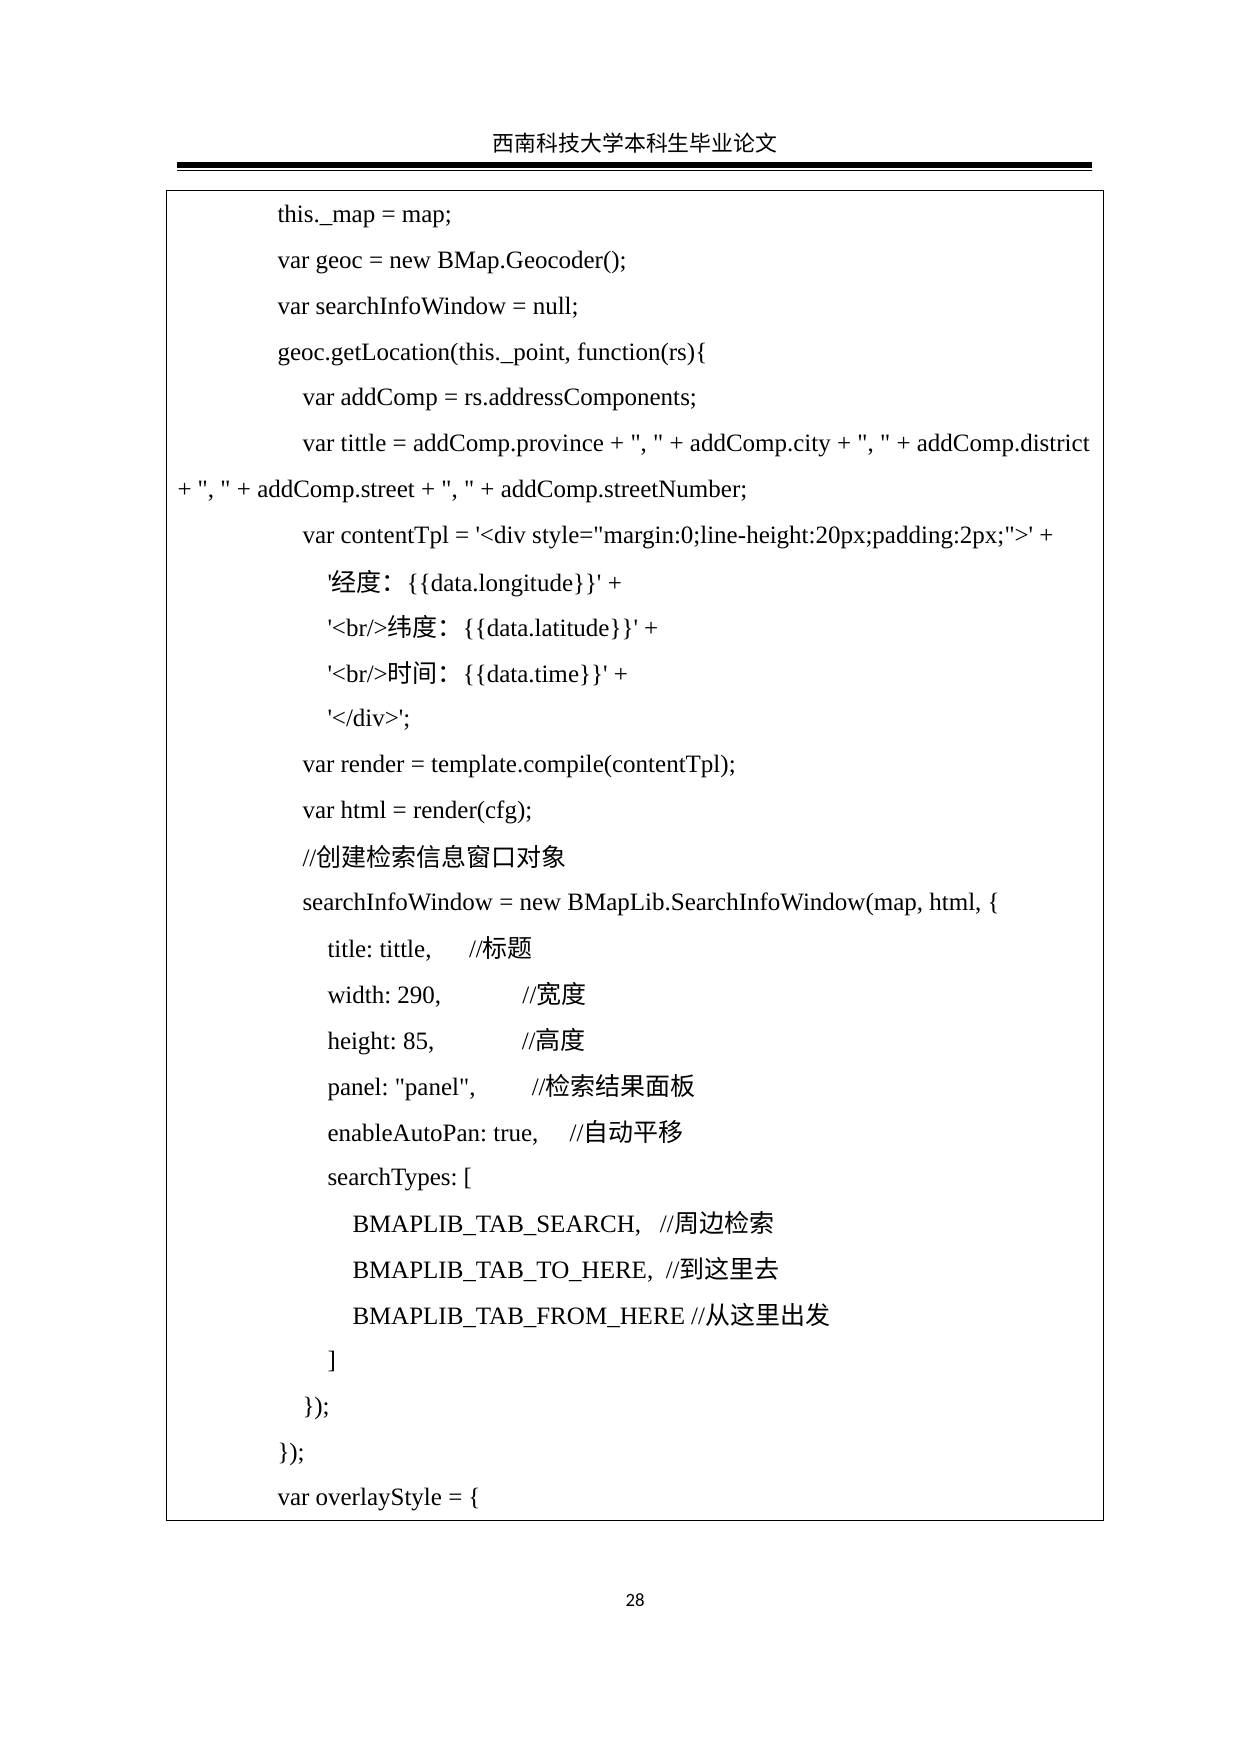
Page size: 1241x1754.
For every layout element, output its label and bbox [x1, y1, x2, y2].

table_header [167, 191, 1103, 1520]
